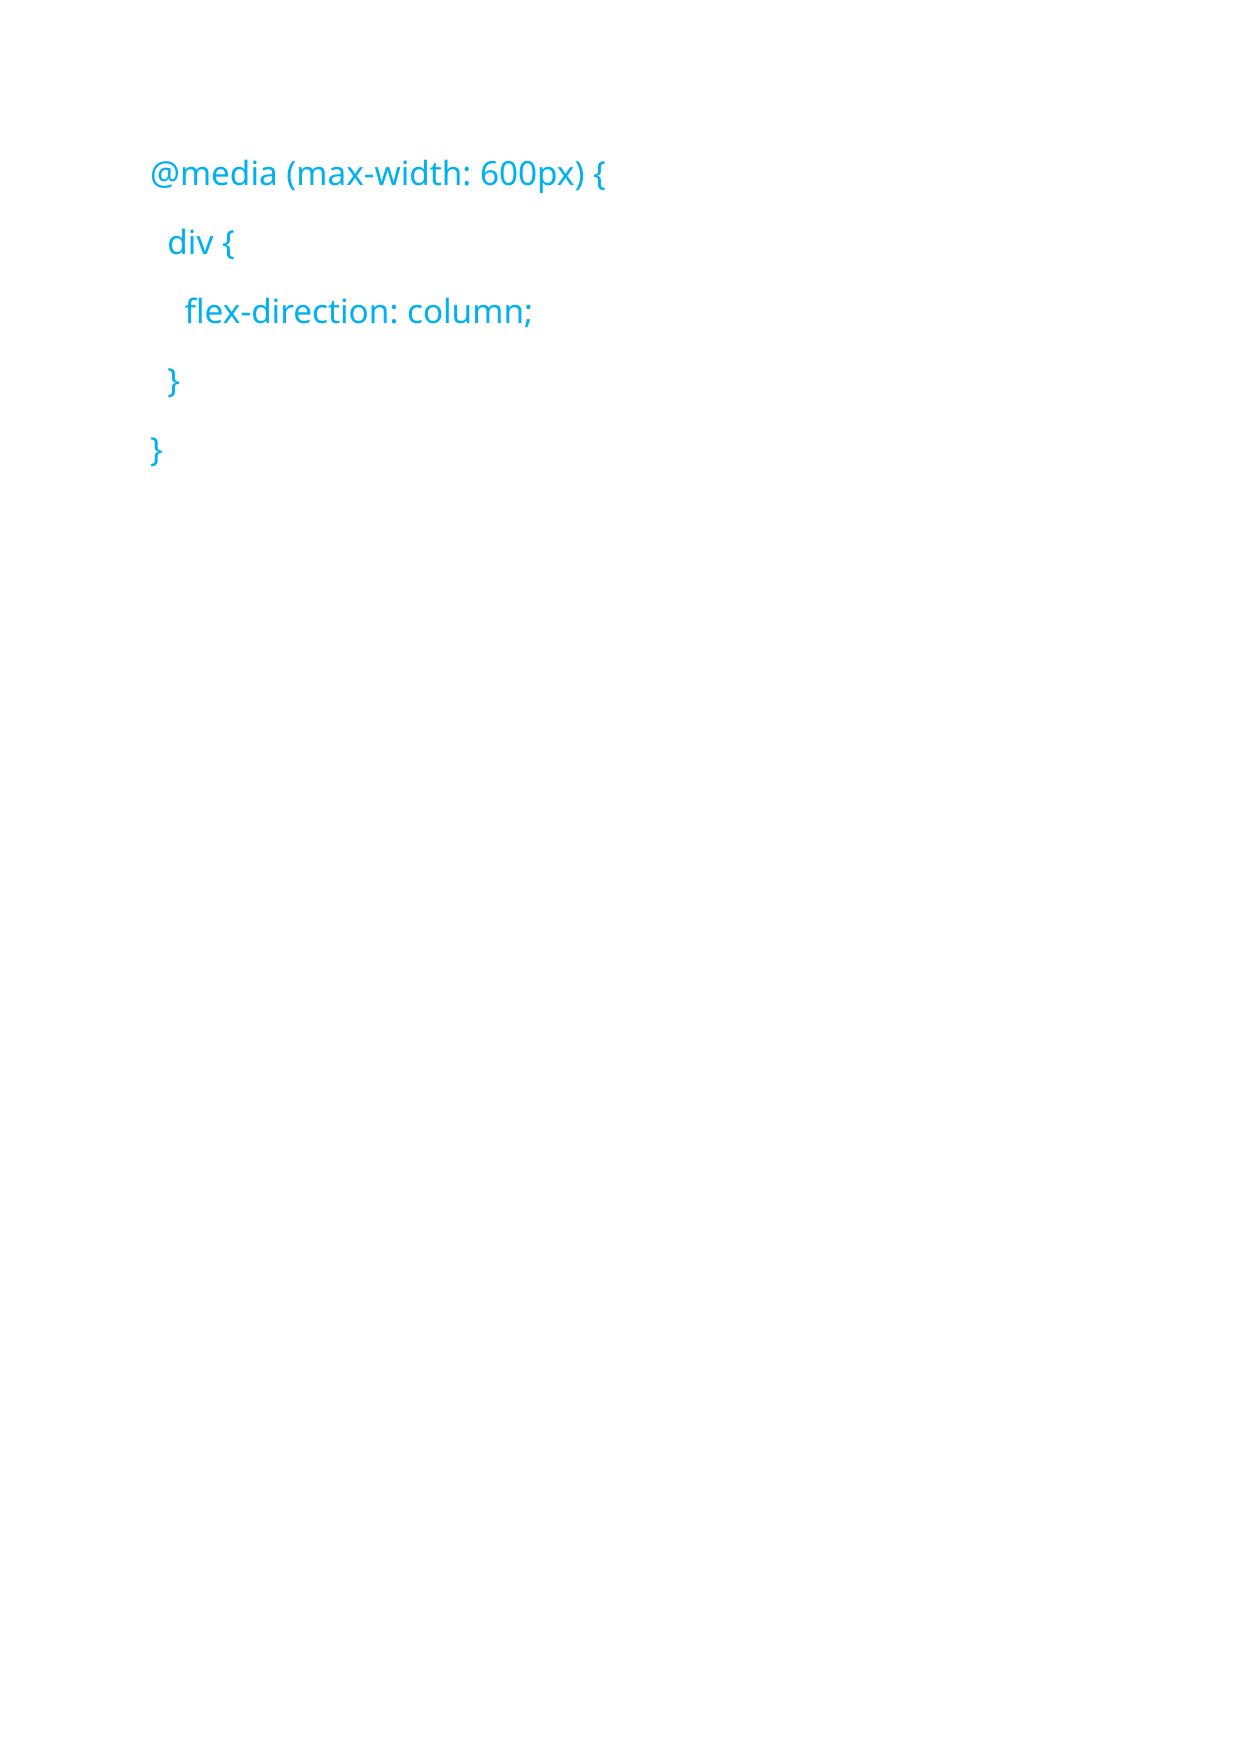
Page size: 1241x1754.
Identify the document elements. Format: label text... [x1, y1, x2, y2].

text flex-direction: column; [150, 288, 1090, 333]
text } [150, 357, 1090, 402]
text @media (max-width: 600px) { [150, 150, 1090, 195]
text } [150, 425, 1090, 471]
text div { [150, 219, 1090, 264]
